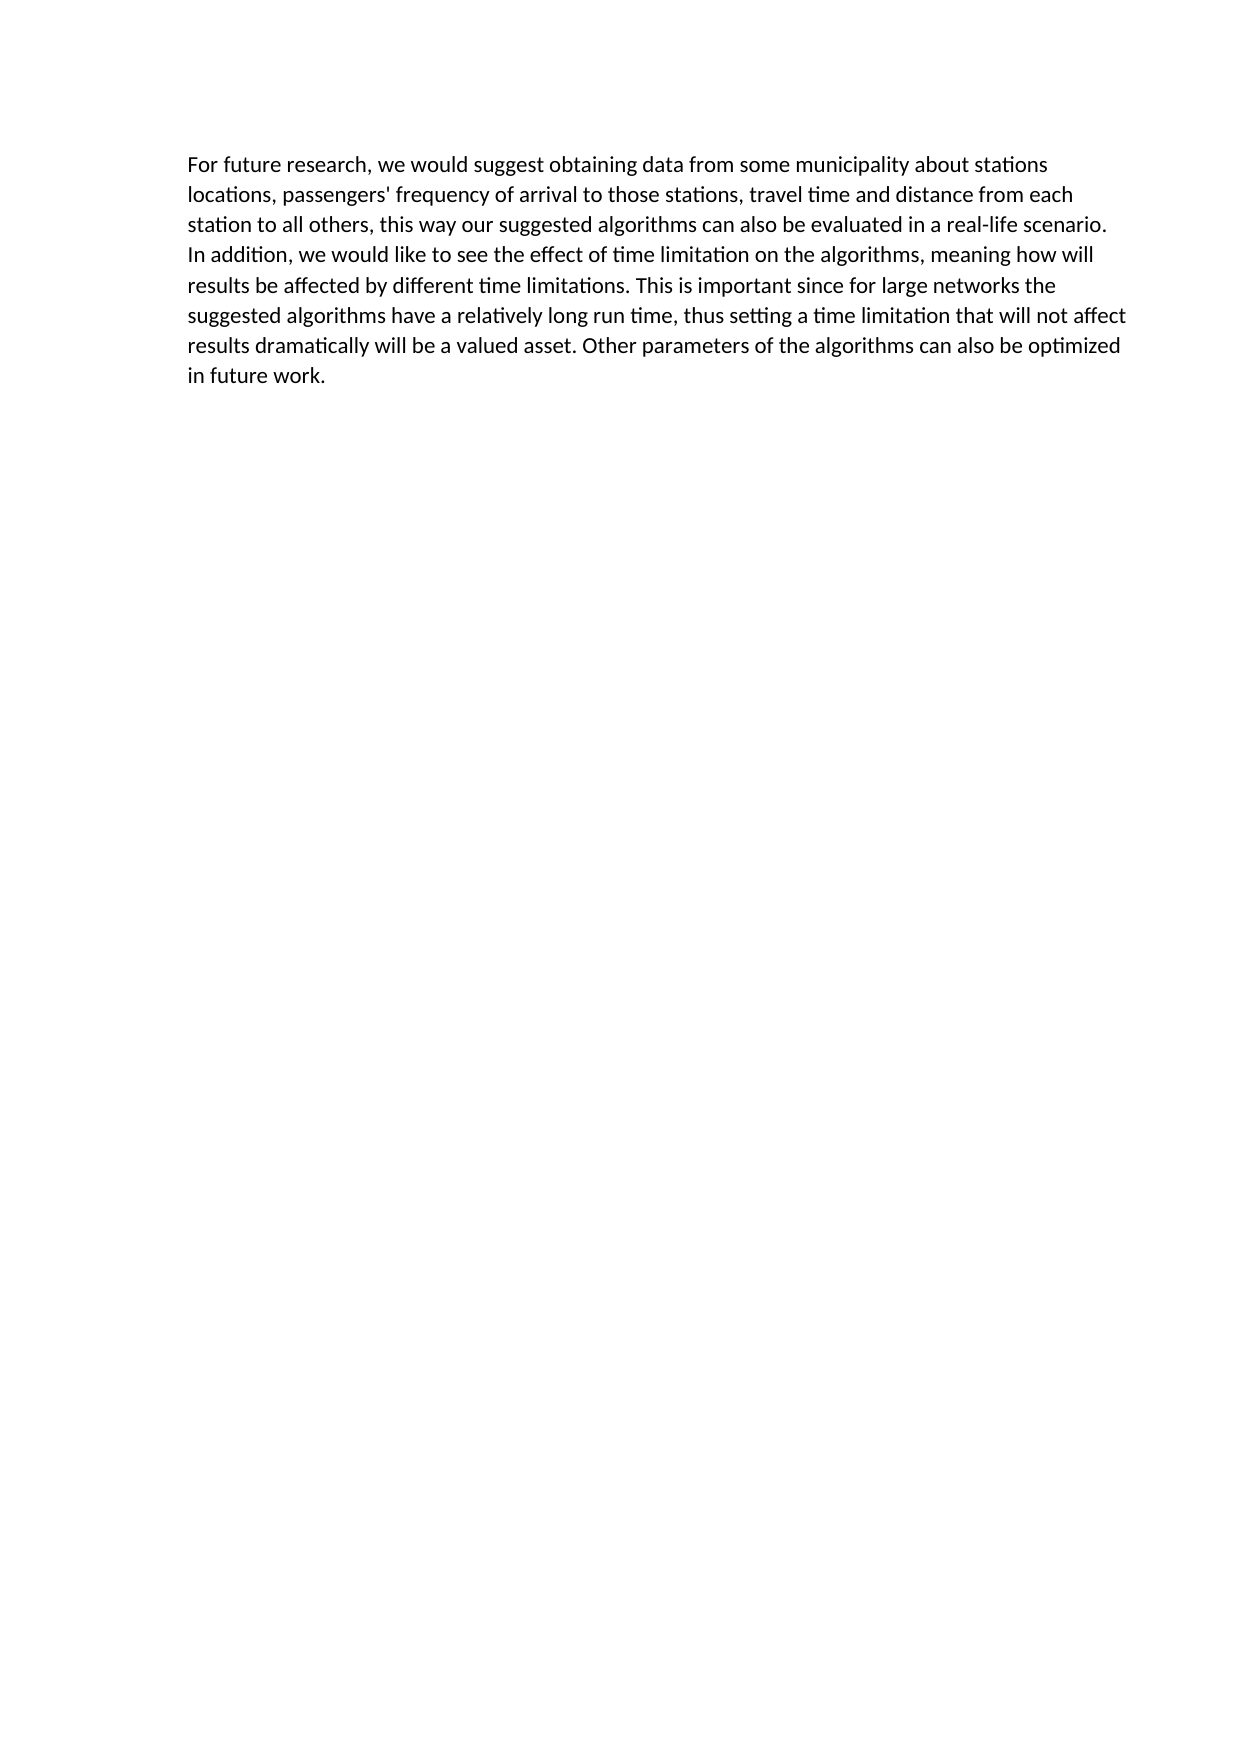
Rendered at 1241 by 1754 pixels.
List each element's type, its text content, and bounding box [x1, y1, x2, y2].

list For future research, we would suggest obtaining data from some municipality about stations locations, passengers' frequency of arrival to those stations, travel time and distance from each station to all others, this way our suggested algorithms can also be evaluated in a real-life scenario. In addition, we would like to see the effect of time limitation on the algorithms, meaning how will results be affected by different time limitations. This is important since for large networks the suggested algorithms have a relatively long run time, thus setting a time limitation that will not affect results dramatically will be a valued asset. Other parameters of the algorithms can also be optimized in future work. [187, 150, 1128, 389]
